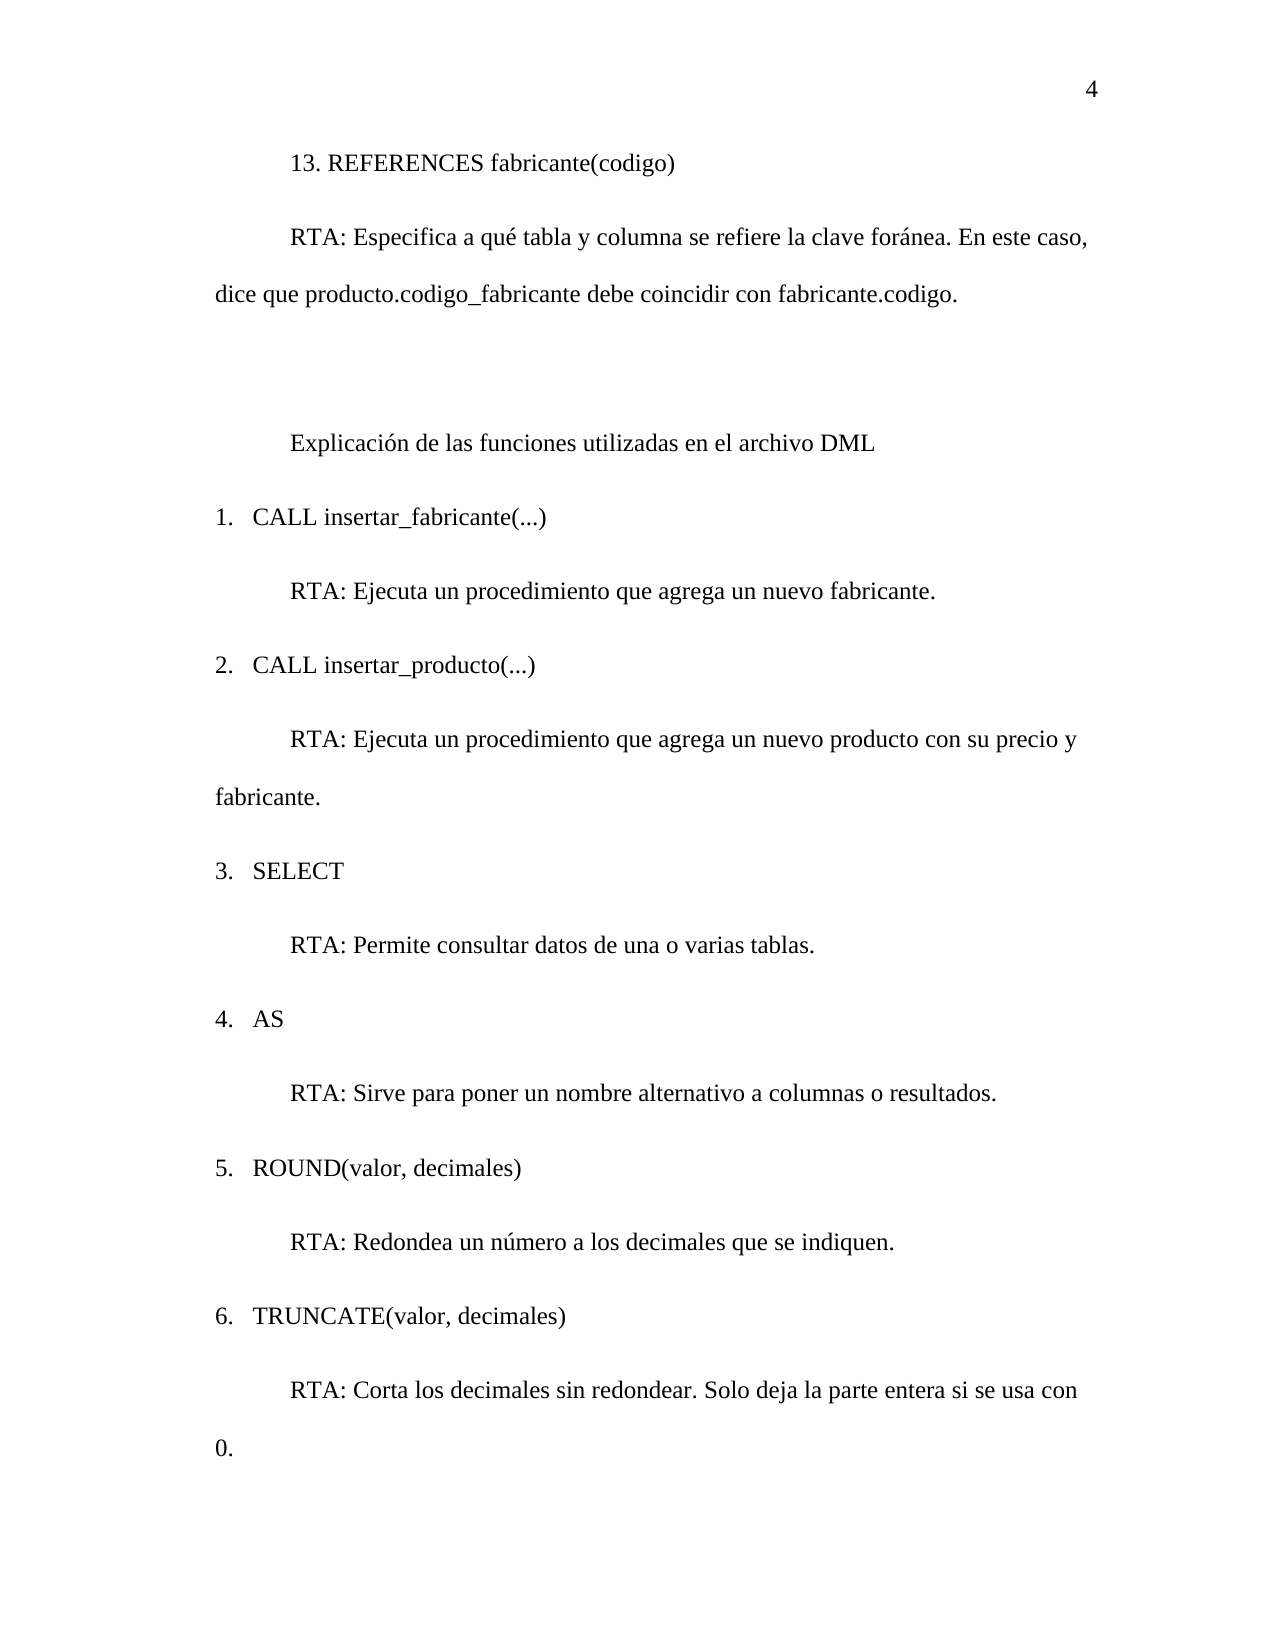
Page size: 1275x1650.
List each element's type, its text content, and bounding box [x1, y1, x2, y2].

list AS [215, 1004, 1098, 1033]
text RTA: Permite consultar datos de una o varias tablas. [215, 930, 1098, 959]
list CALL insertar_producto(...) [215, 650, 1098, 679]
text RTA: Sirve para poner un nombre alternativo a columnas o resultados. [215, 1078, 1098, 1107]
text RTA: Ejecuta un procedimiento que agrega un nuevo producto con su precio y fabricante. [215, 724, 1098, 811]
text Explicación de las funciones utilizadas en el archivo DML [215, 428, 1098, 456]
text RTA: Especifica a qué tabla y columna se refiere la clave foránea. En este caso, dice que producto.codigo_fabricante debe coincidir con fabricante.codigo. [215, 222, 1098, 308]
text RTA: Redondea un número a los decimales que se indiquen. [215, 1227, 1098, 1256]
text 13. REFERENCES fabricante(codigo) [215, 148, 1098, 176]
text RTA: Corta los decimales sin redondear. Solo deja la parte entera si se usa con 0. [215, 1375, 1098, 1461]
list SELECT [215, 856, 1098, 885]
list ROUND(valor, decimales) [215, 1153, 1098, 1181]
list CALL insertar_fabricante(...) [215, 502, 1098, 531]
text RTA: Ejecuta un procedimiento que agrega un nuevo fabricante. [215, 576, 1098, 605]
list TRUNCATE(valor, decimales) [215, 1301, 1098, 1330]
